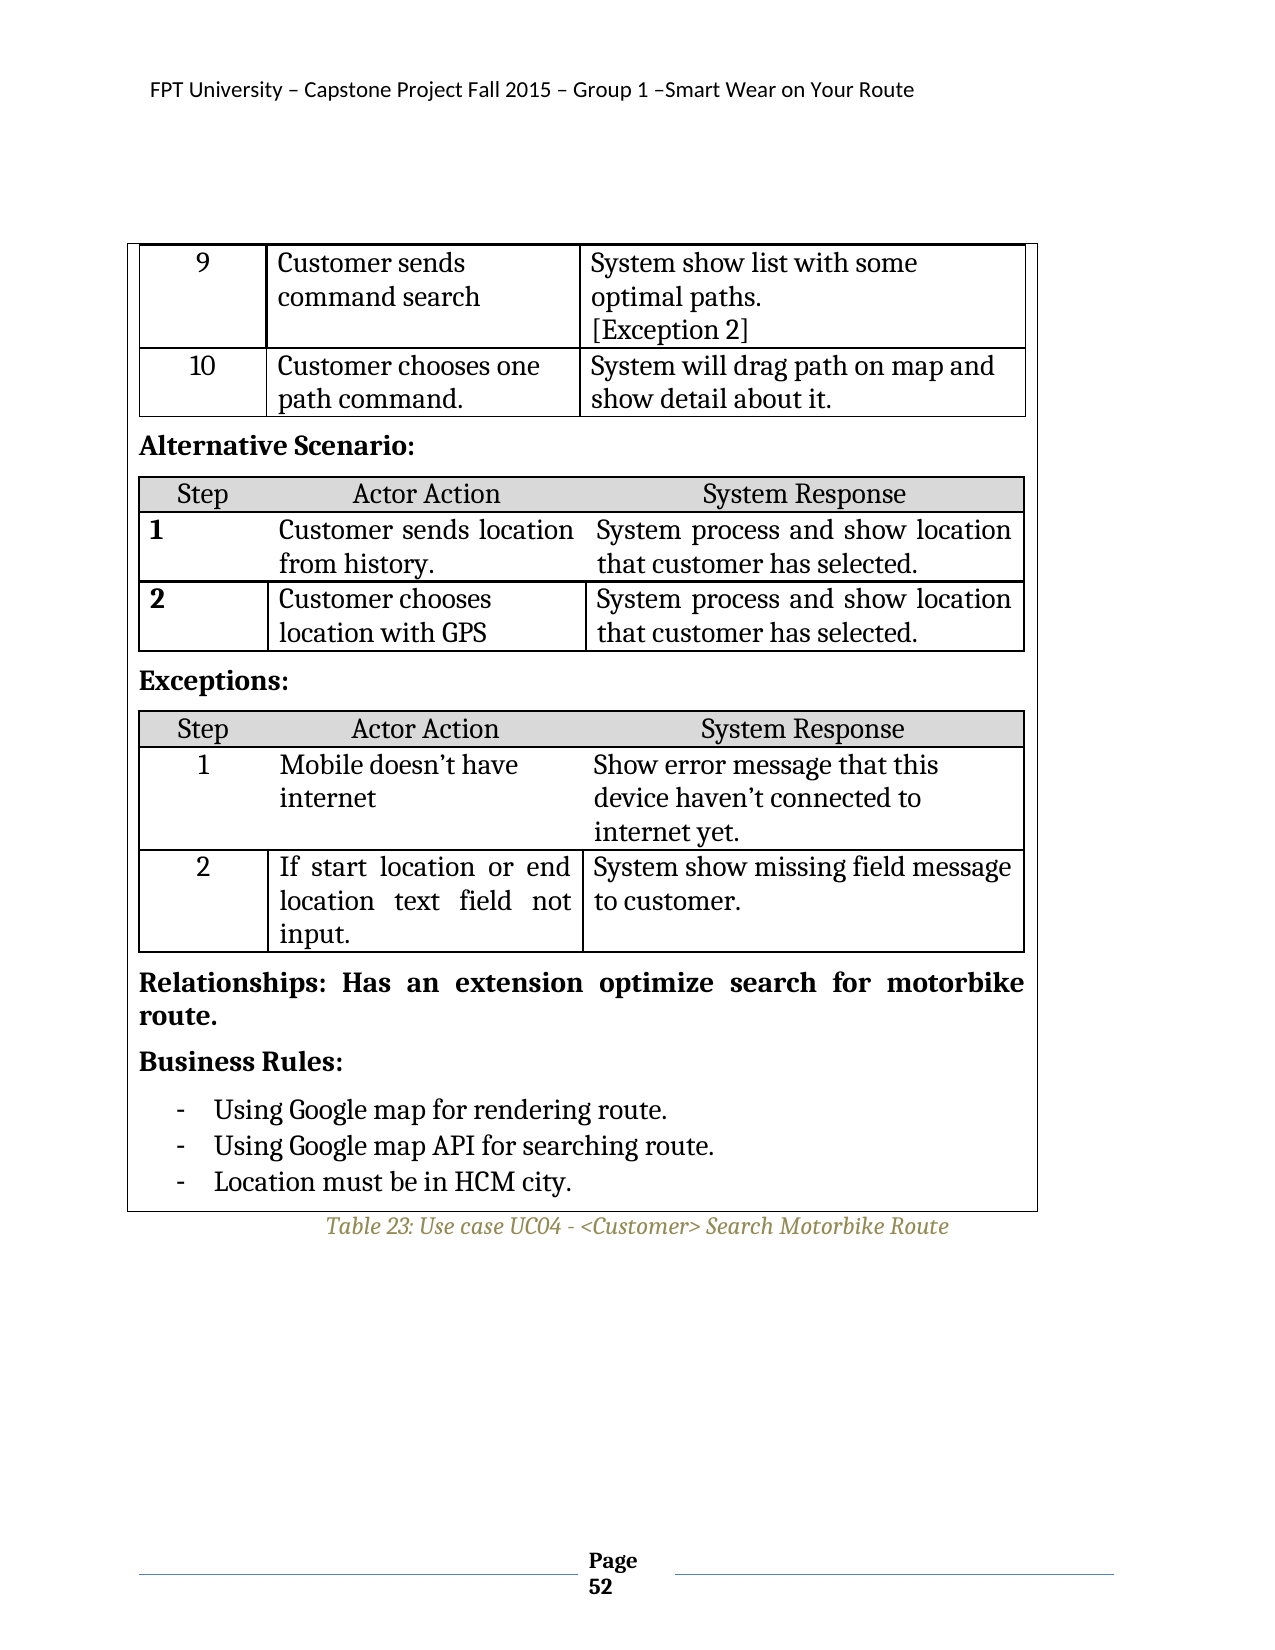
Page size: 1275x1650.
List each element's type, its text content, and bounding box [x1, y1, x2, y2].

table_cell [128, 244, 1037, 1211]
